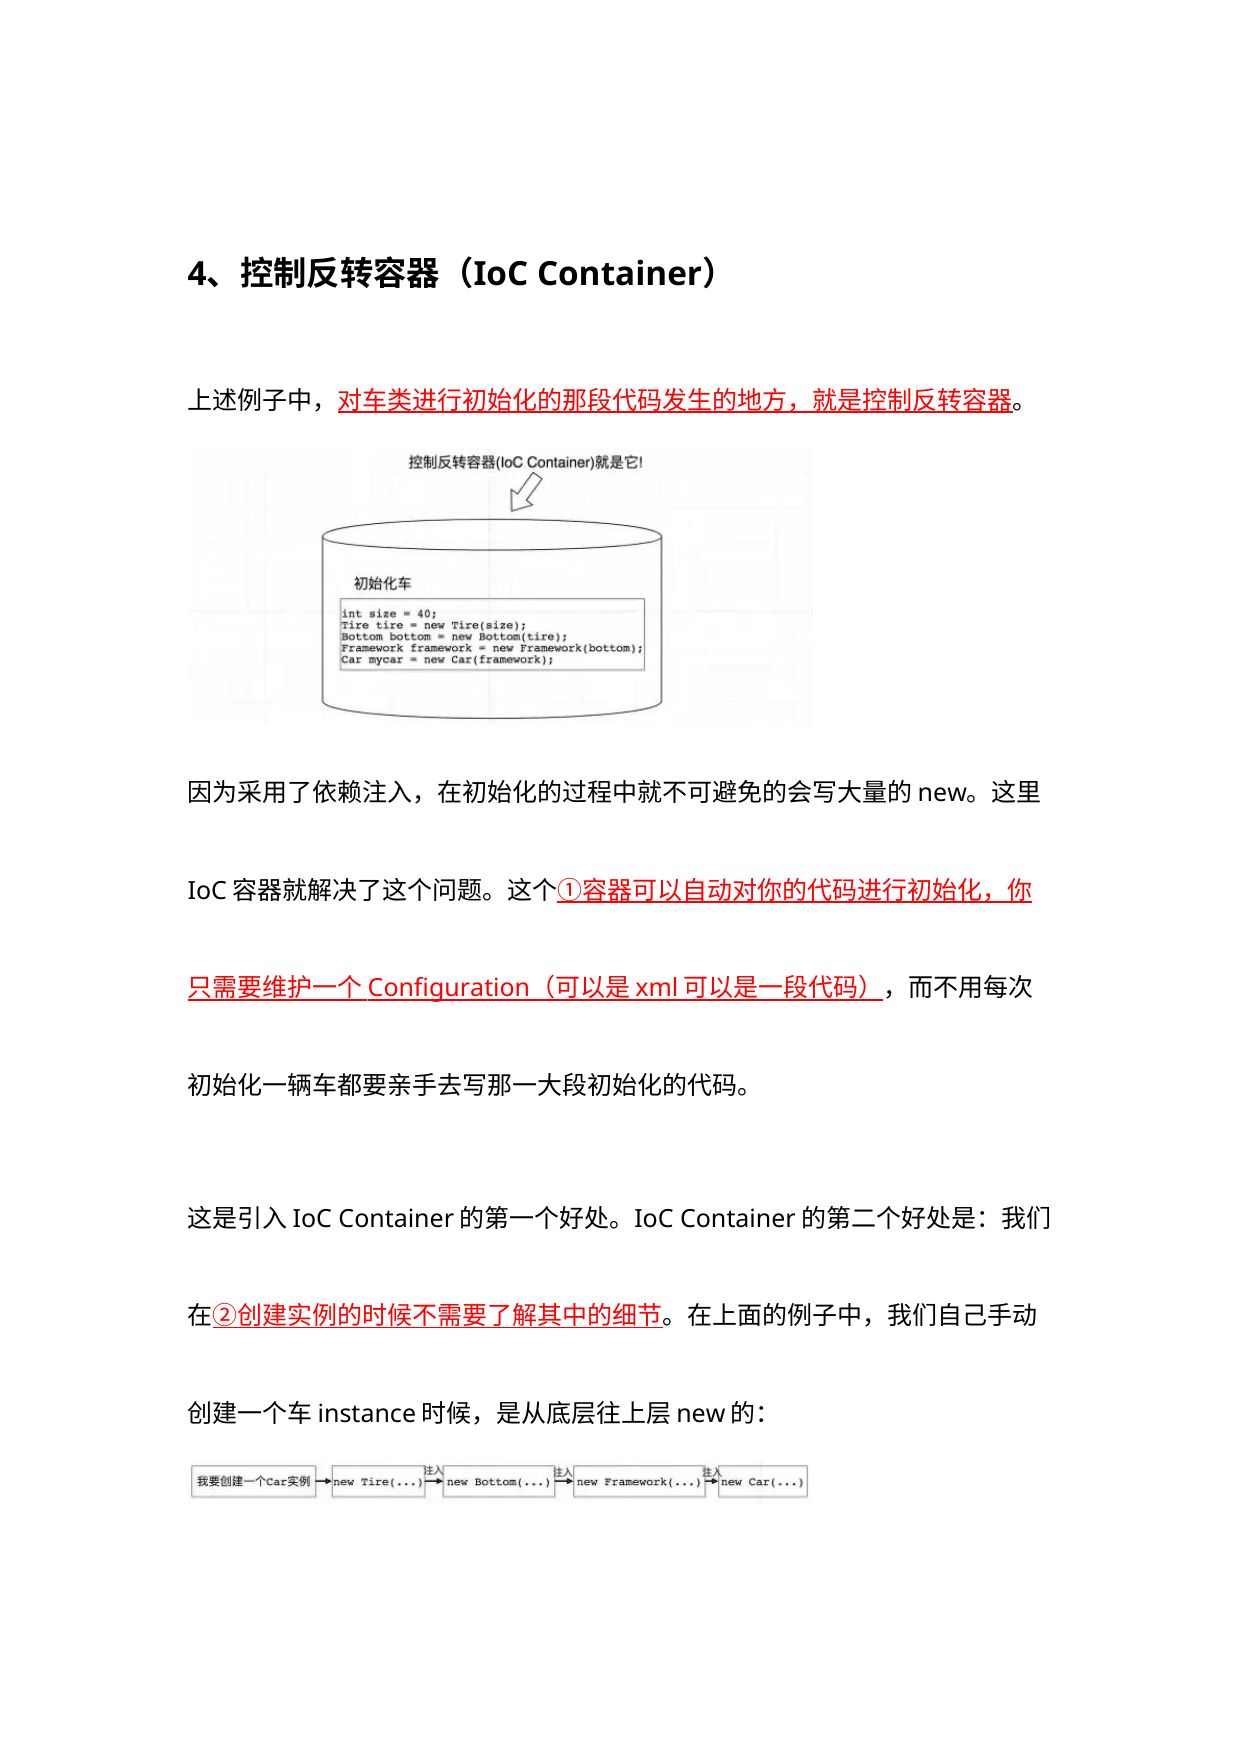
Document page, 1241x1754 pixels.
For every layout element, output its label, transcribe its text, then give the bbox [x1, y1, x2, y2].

picture [187, 1461, 813, 1504]
picture [187, 449, 813, 724]
text 这是引入IoC Container的第一个好处。IoC Container的第二个好处是：我们在②创建实例的时候不需要了解其中的细节。在上面的例子中，我们自己手动创建一个车instance时候，是从底层往上层new的： [187, 1184, 1053, 1444]
subtitle 4、控制反转容器（IoC Container） [187, 238, 1053, 303]
text 上述例子中，对车类进行初始化的那段代码发生的地方，就是控制反转容器。 [187, 366, 1053, 431]
text 因为采用了依赖注入，在初始化的过程中就不可避免的会写大量的new。这里IoC容器就解决了这个问题。这个①容器可以自动对你的代码进行初始化，你只需要维护一个Configuration（可以是xml可以是一段代码），而不用每次初始化一辆车都要亲手去写那一大段初始化的代码。 [187, 758, 1053, 1116]
